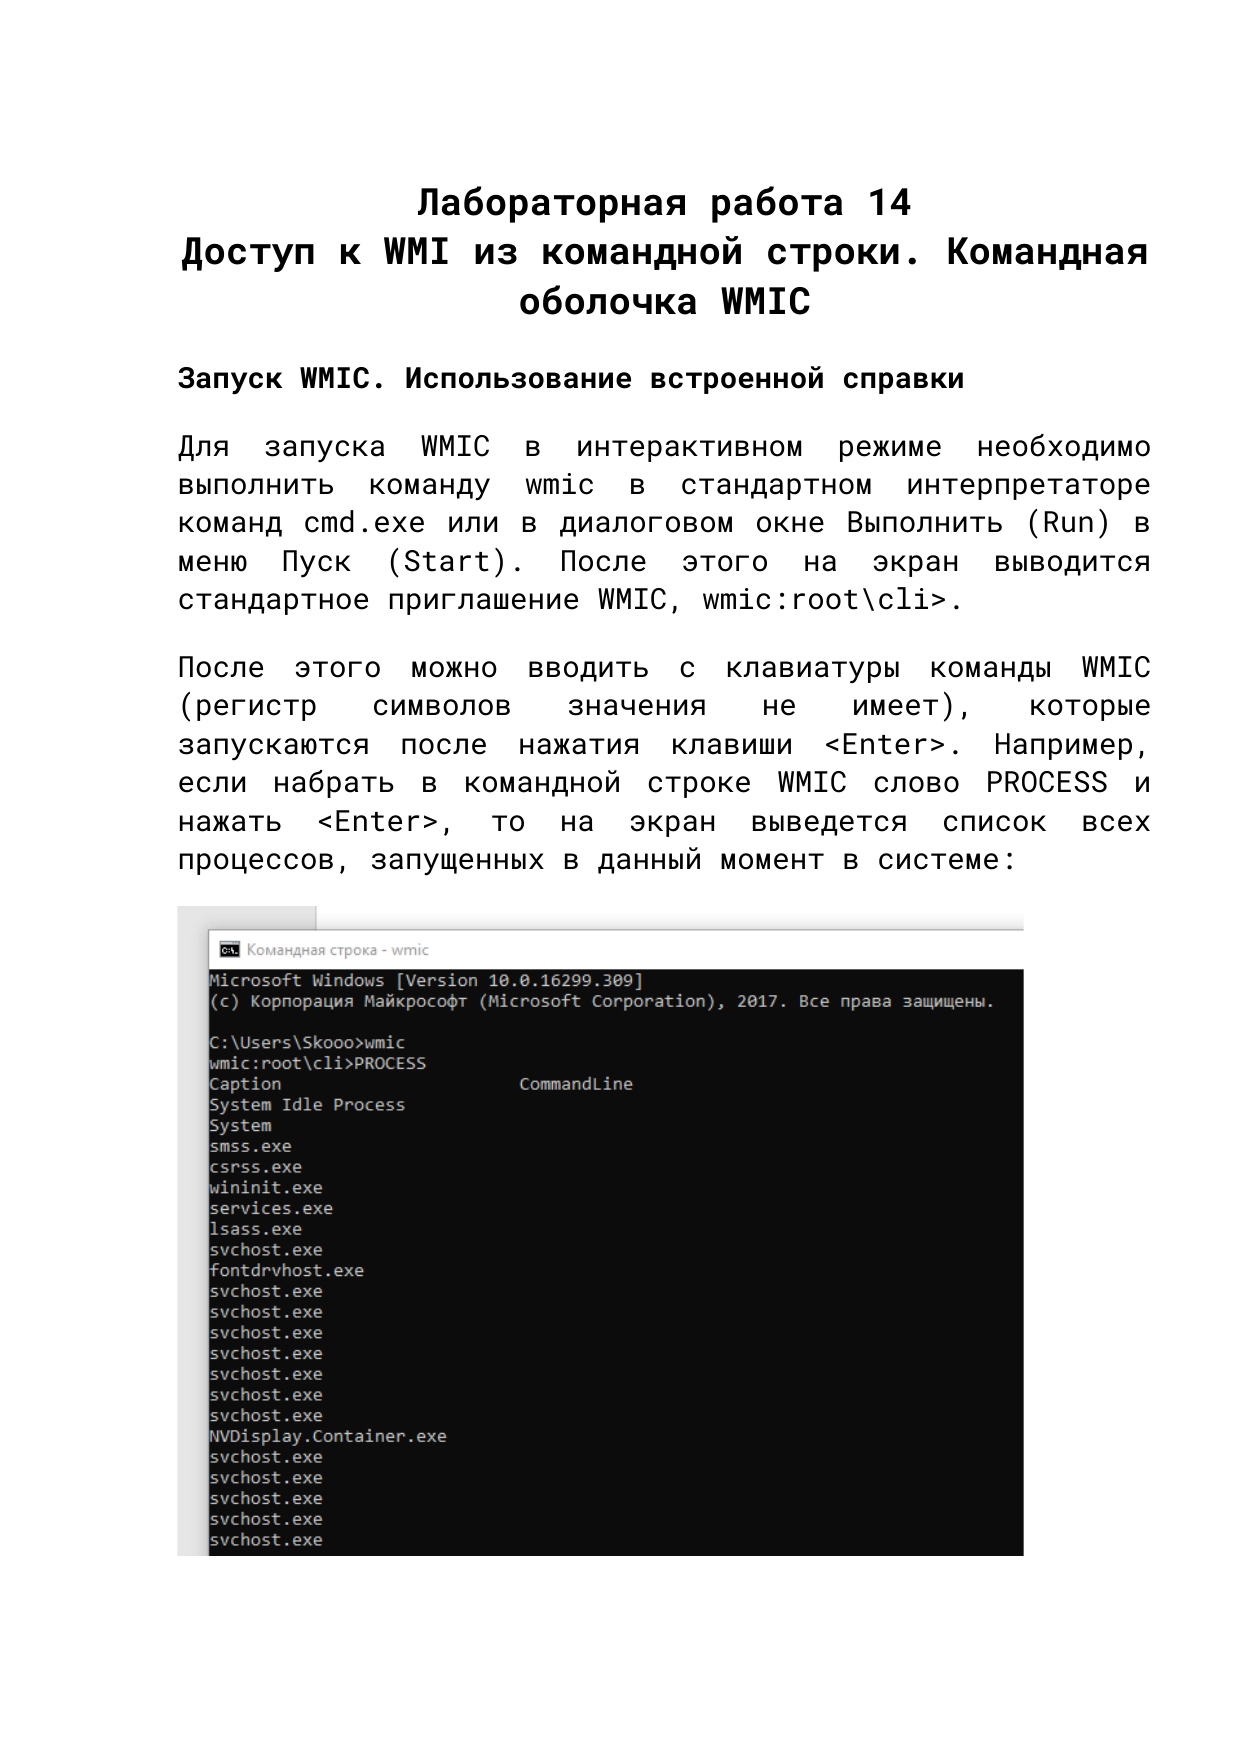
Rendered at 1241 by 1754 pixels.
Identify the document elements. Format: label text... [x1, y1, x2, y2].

text После этого можно вводить с клавиатуры команды WMIC (регистр символов значения не имеет), которые запускаются после нажатия клавиши <Enter>. Например, если набрать в командной строке WMIC слово PROCESS и нажать <Enter>, то на экран выведется список всех процессов, запущенных в данный момент в системе: [177, 647, 1152, 877]
text Запуск WMIC. Использование встроенной справки [177, 358, 1152, 396]
picture [177, 906, 1024, 1556]
text Лабораторная работа 14 [177, 176, 1152, 225]
text Доступ к WMI из командной строки. Командная оболочка WMIC [177, 225, 1152, 324]
text Для запуска WMIC в интерактивном режиме необходимо выполнить команду wmic в стандартном интерпретаторе команд cmd.exe или в диалоговом окне Выполнить (Run) в меню Пуск (Start). После этого на экран выводится стандартное приглашение WMIC, wmic:root\cli>. [177, 426, 1152, 618]
